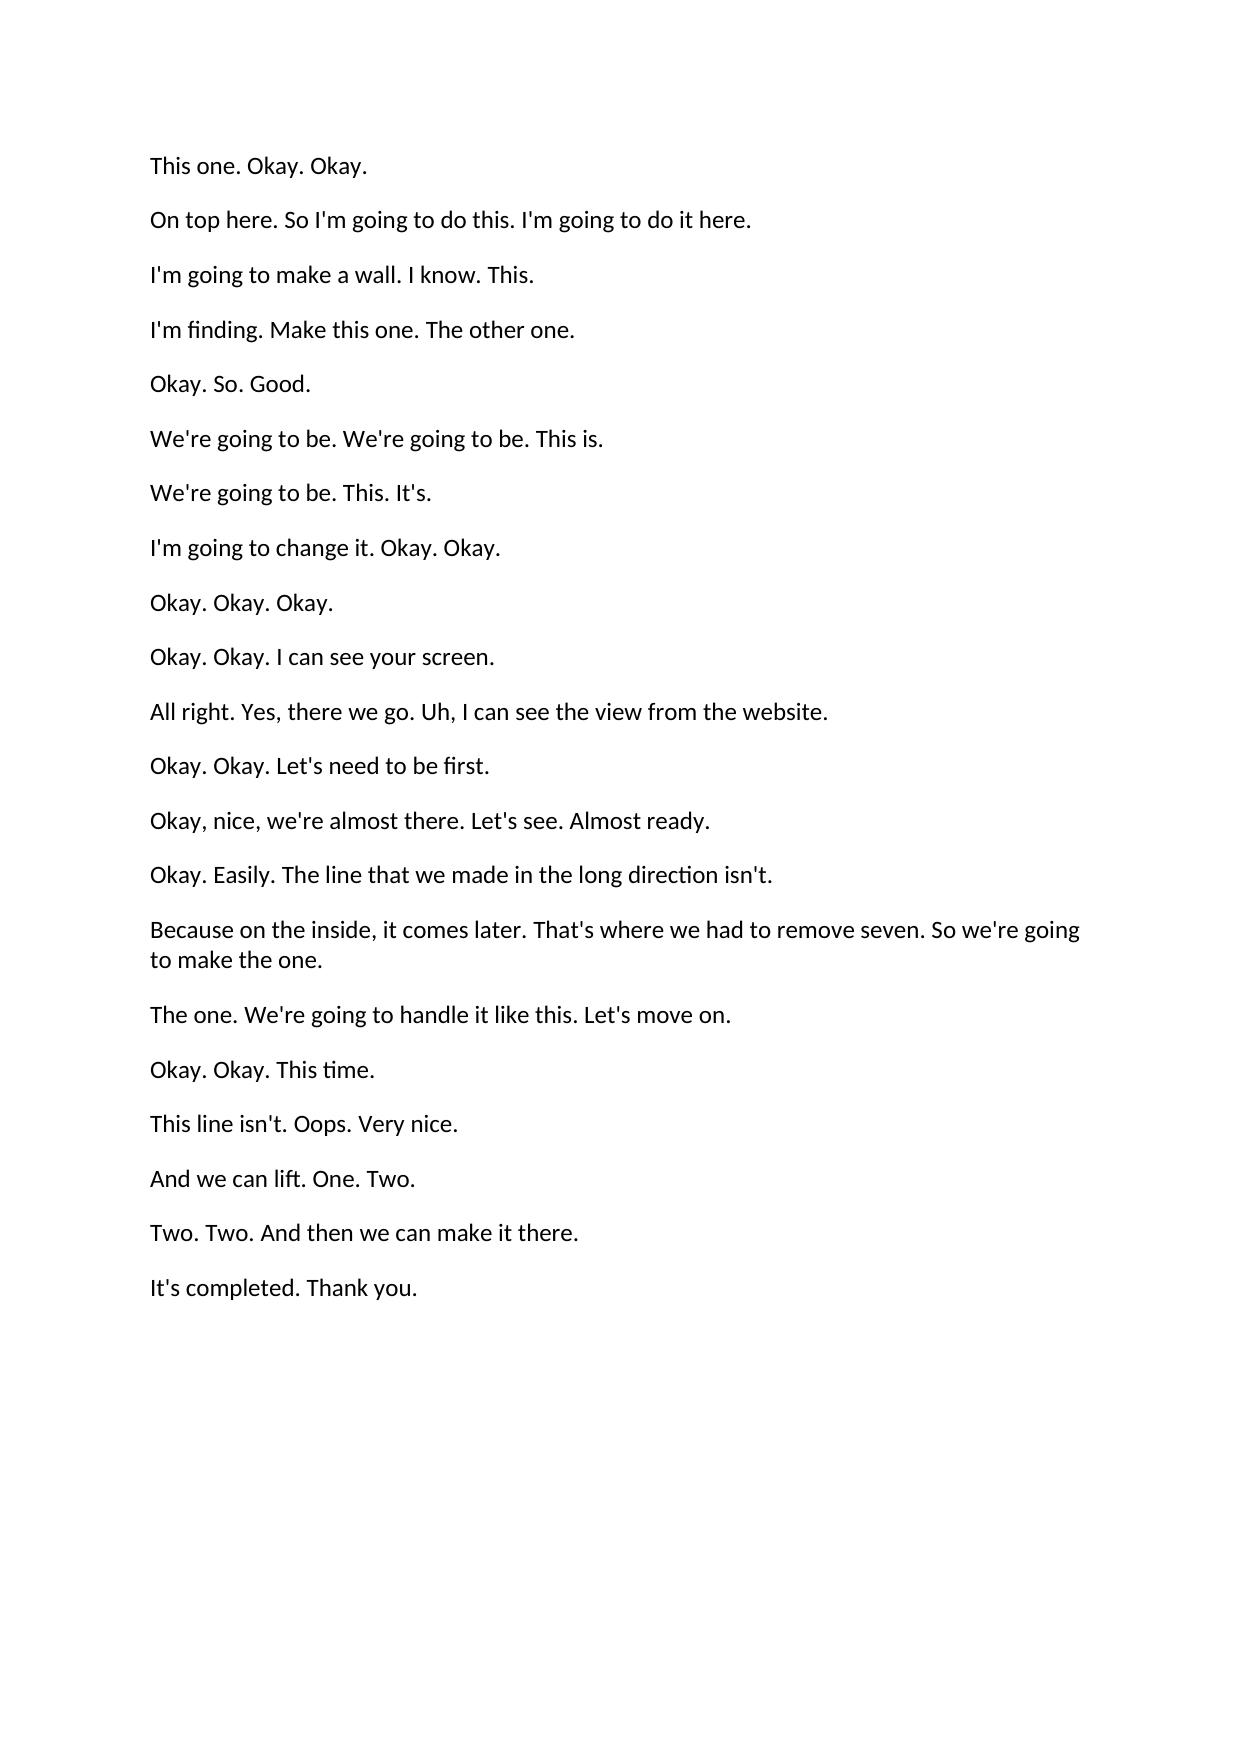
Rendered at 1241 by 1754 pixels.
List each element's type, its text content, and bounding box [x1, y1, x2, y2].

text We're going to be. We're going to be. This is. [150, 423, 1090, 453]
text This line isn't. Oops. Very nice. [150, 1108, 1090, 1139]
text On top here. So I'm going to do this. I'm going to do it here. [150, 204, 1090, 235]
text We're going to be. This. It's. [150, 477, 1090, 508]
text And we can lift. One. Two. [150, 1163, 1090, 1193]
text The one. We're going to handle it like this. Let's move on. [150, 999, 1090, 1030]
text This one. Okay. Okay. [150, 150, 1090, 181]
text I'm finding. Make this one. The other one. [150, 314, 1090, 344]
text It's completed. Thank you. [150, 1272, 1090, 1303]
text Okay. Okay. Okay. [150, 587, 1090, 617]
text Okay. So. Good. [150, 368, 1090, 399]
text Okay. Okay. This time. [150, 1054, 1090, 1084]
text Because on the inside, it comes later. That's where we had to remove seven. So we're going to make the one. [150, 914, 1090, 975]
text Okay, nice, we're almost there. Let's see. Almost ready. [150, 805, 1090, 836]
text I'm going to make a wall. I know. This. [150, 259, 1090, 290]
text Two. Two. And then we can make it there. [150, 1218, 1090, 1248]
text Okay. Easily. The line that we made in the long direction isn't. [150, 859, 1090, 890]
text All right. Yes, there we go. Uh, I can see the view from the website. [150, 696, 1090, 726]
text Okay. Okay. Let's need to be first. [150, 750, 1090, 781]
text Okay. Okay. I can see your screen. [150, 641, 1090, 672]
text I'm going to change it. Okay. Okay. [150, 532, 1090, 563]
